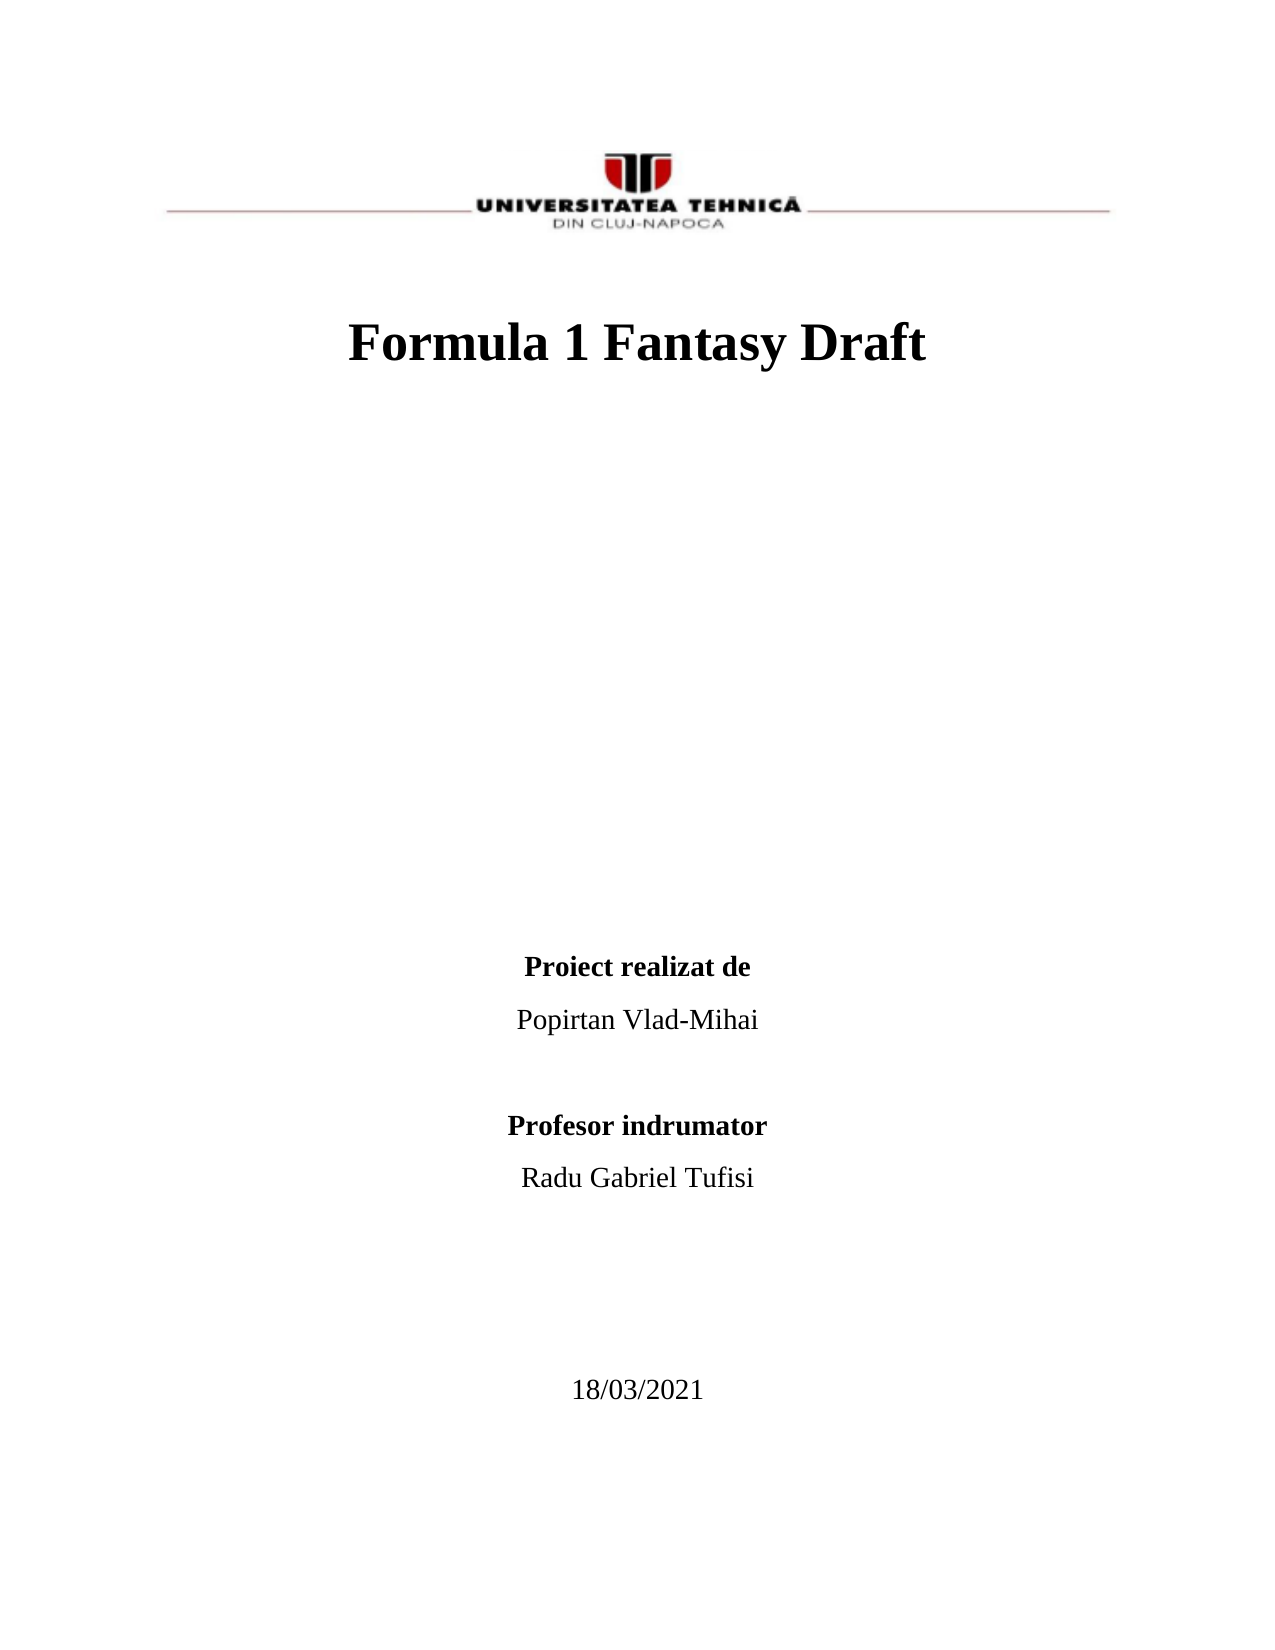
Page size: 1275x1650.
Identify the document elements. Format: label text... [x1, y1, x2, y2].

picture [150, 150, 1157, 244]
text Proiect realizat de [150, 949, 1125, 983]
text Formula 1 Fantasy Draft [150, 309, 1125, 372]
text Profesor indrumator [150, 1108, 1125, 1141]
text Popirtan Vlad-Mihai [150, 1002, 1125, 1036]
text 18/03/2021 [150, 1372, 1125, 1405]
text Radu Gabriel Tufisi [150, 1161, 1125, 1194]
